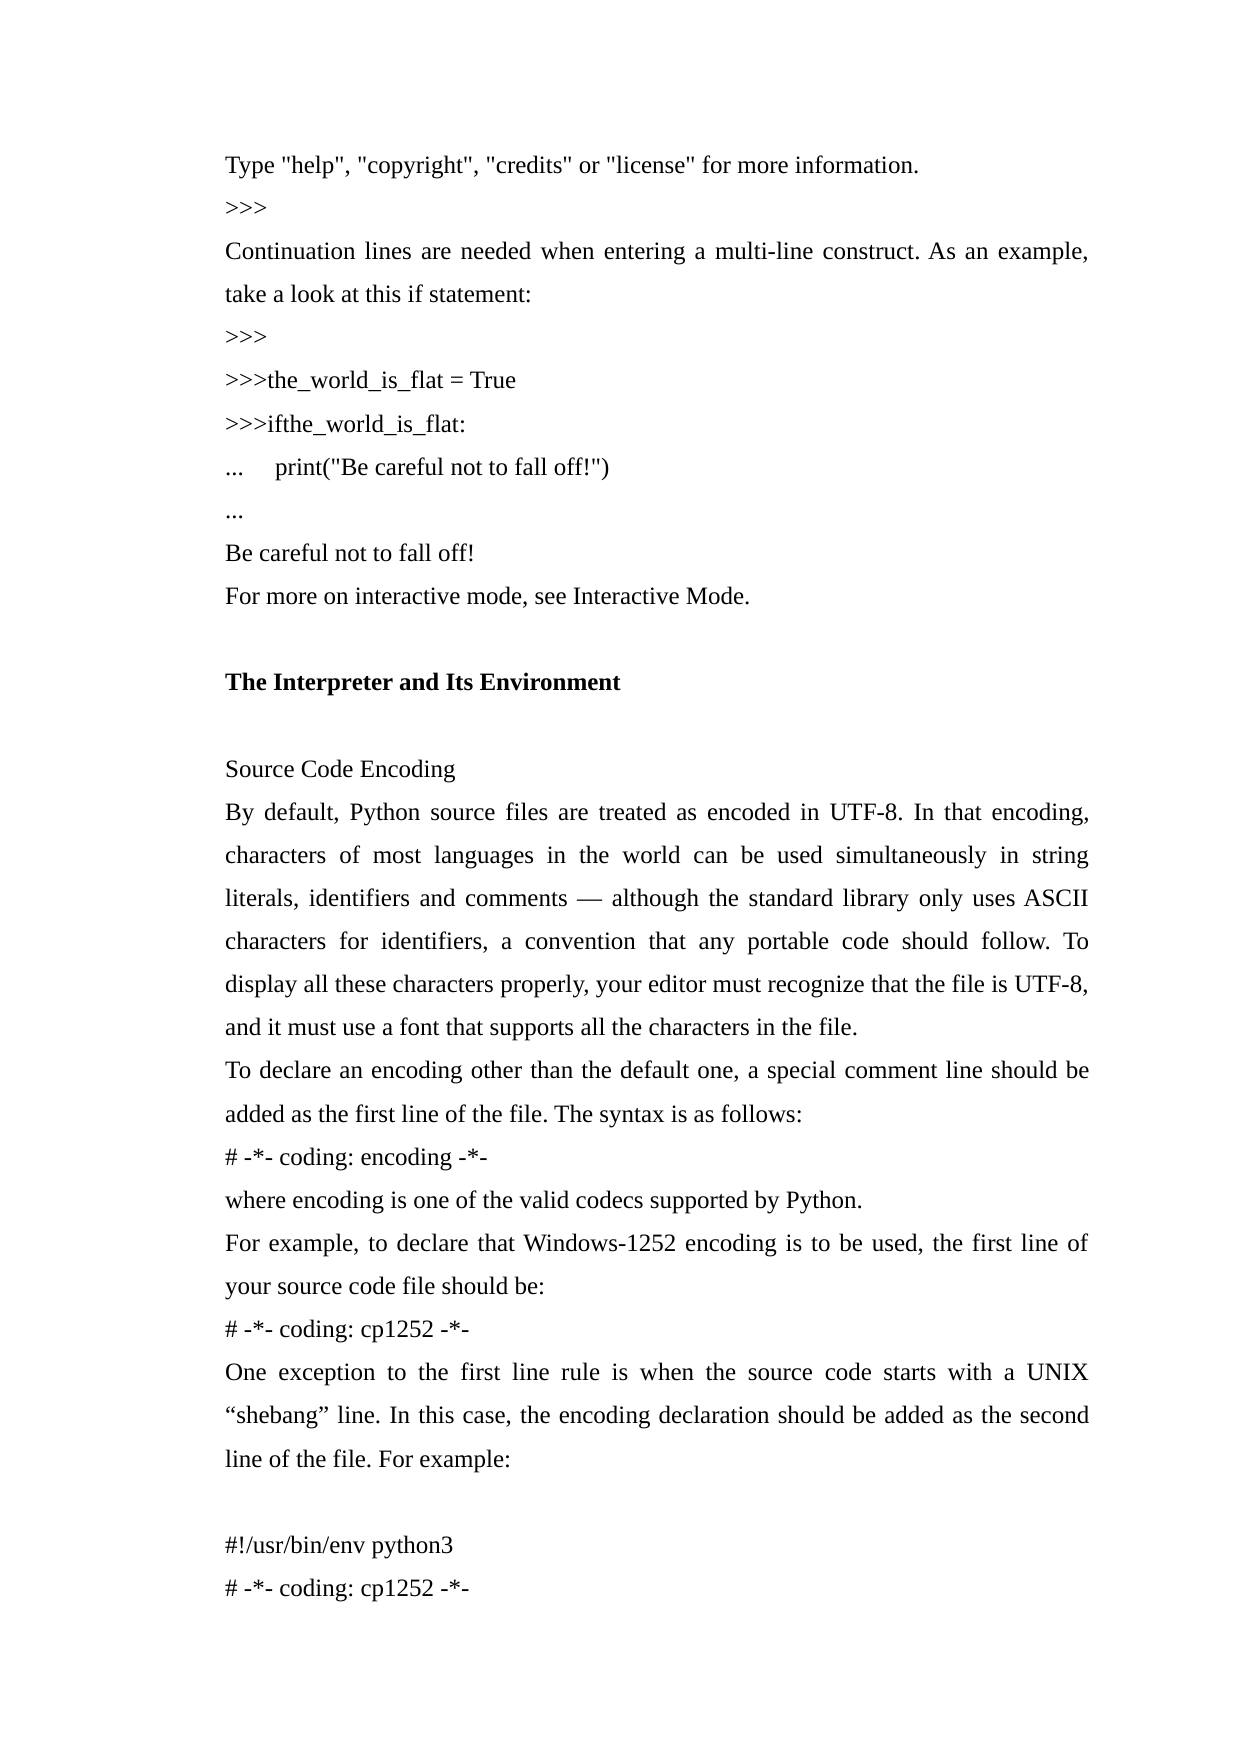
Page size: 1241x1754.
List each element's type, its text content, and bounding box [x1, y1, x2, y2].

text >>> [225, 322, 1090, 351]
text By default, Python source files are treated as encoded in UTF-8. In that encoding, characters of most languages in the world can be used simultaneously in string literals, identifiers and comments — although the standard library only uses ASCII characters for identifiers, a convention that any portable code should follow. To display all these characters properly, your editor must recognize that the file is UTF-8, and it must use a font that supports all the characters in the file. [225, 797, 1090, 1041]
text where encoding is one of the valid codecs supported by Python. [225, 1185, 1090, 1214]
text # -*- coding: encoding -*- [225, 1142, 1090, 1171]
text # -*- coding: cp1252 -*- [225, 1314, 1090, 1343]
text Type "help", "copyright", "credits" or "license" for more information. [225, 150, 1090, 179]
text #!/usr/bin/env python3 [225, 1530, 1090, 1559]
text For example, to declare that Windows-1252 encoding is to be used, the first line of your source code file should be: [225, 1228, 1090, 1300]
text Be careful not to fall off! [225, 538, 1090, 567]
text The Interpreter and Its Environment [225, 667, 1090, 696]
text Source Code Encoding [225, 754, 1090, 782]
text ... print("Be careful not to fall off!") [225, 452, 1090, 481]
text ... [225, 495, 1090, 524]
text One exception to the first line rule is when the source code starts with a UNIX “shebang” line. In this case, the encoding declaration should be added as the second line of the file. For example: [225, 1357, 1090, 1472]
text >>>ifthe_world_is_flat: [225, 409, 1090, 437]
text Continuation lines are needed when entering a multi-line construct. As an example, take a look at this if statement: [225, 236, 1090, 308]
text >>>the_world_is_flat = True [225, 366, 1090, 394]
text >>> [225, 193, 1090, 222]
text For more on interactive mode, see Interactive Mode. [225, 581, 1090, 610]
text To declare an encoding other than the default one, a special comment line should be added as the first line of the file. The syntax is as follows: [225, 1056, 1090, 1127]
text # -*- coding: cp1252 -*- [225, 1573, 1090, 1602]
